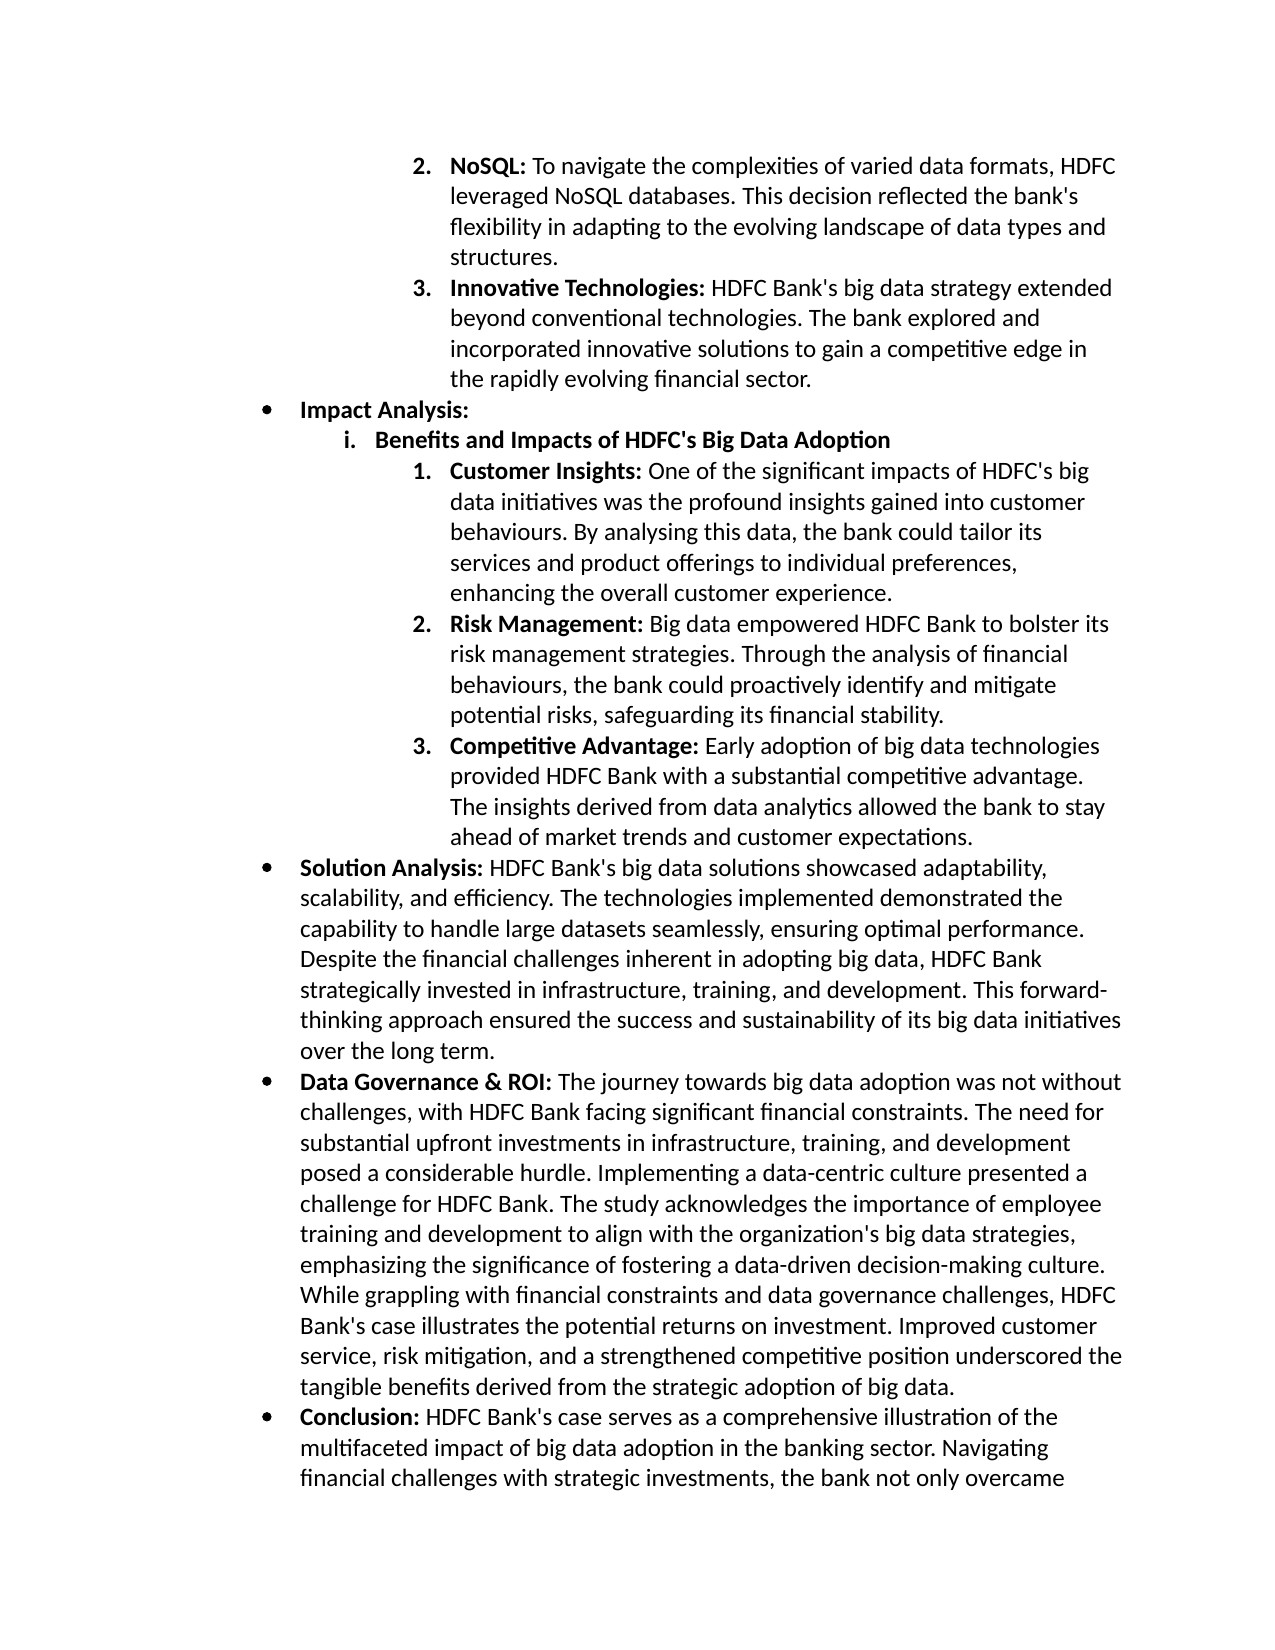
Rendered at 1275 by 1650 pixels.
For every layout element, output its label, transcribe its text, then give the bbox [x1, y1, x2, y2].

list NoSQL: To navigate the complexities of varied data formats, HDFC leveraged NoSQL databases. This decision reflected the bank's flexibility in adapting to the evolving landscape of data types and structures. [412, 150, 1125, 272]
list Data Governance & ROI: The journey towards big data adoption was not without challenges, with HDFC Bank facing significant financial constraints. The need for substantial upfront investments in infrastructure, training, and development posed a considerable hurdle. Implementing a data-centric culture presented a challenge for HDFC Bank. The study acknowledges the importance of employee training and development to align with the organization's big data strategies, emphasizing the significance of fostering a data-driven decision-making culture. While grappling with financial constraints and data governance challenges, HDFC Bank's case illustrates the potential returns on investment. Improved customer service, risk mitigation, and a strengthened competitive position underscored the tangible benefits derived from the strategic adoption of big data. [262, 1066, 1125, 1401]
list Innovative Technologies: HDFC Bank's big data strategy extended beyond conventional technologies. The bank explored and incorporated innovative solutions to gain a competitive edge in the rapidly evolving financial sector. [412, 272, 1125, 394]
list Risk Management: Big data empowered HDFC Bank to bolster its risk management strategies. Through the analysis of financial behaviours, the bank could proactively identify and mitigate potential risks, safeguarding its financial stability. [412, 608, 1125, 730]
list Impact Analysis: [262, 394, 1125, 425]
list Benefits and Impacts of HDFC's Big Data Adoption [356, 425, 1125, 455]
list Competitive Advantage: Early adoption of big data technologies provided HDFC Bank with a substantial competitive advantage. The insights derived from data analytics allowed the bank to stay ahead of market trends and customer expectations. [412, 730, 1125, 852]
list Customer Insights: One of the significant impacts of HDFC's big data initiatives was the profound insights gained into customer behaviours. By analysing this data, the bank could tailor its services and product offerings to individual preferences, enhancing the overall customer experience. [412, 455, 1125, 608]
list Solution Analysis: HDFC Bank's big data solutions showcased adaptability, scalability, and efficiency. The technologies implemented demonstrated the capability to handle large datasets seamlessly, ensuring optimal performance. Despite the financial challenges inherent in adopting big data, HDFC Bank strategically invested in infrastructure, training, and development. This forward-thinking approach ensured the success and sustainability of its big data initiatives over the long term. [262, 852, 1125, 1066]
